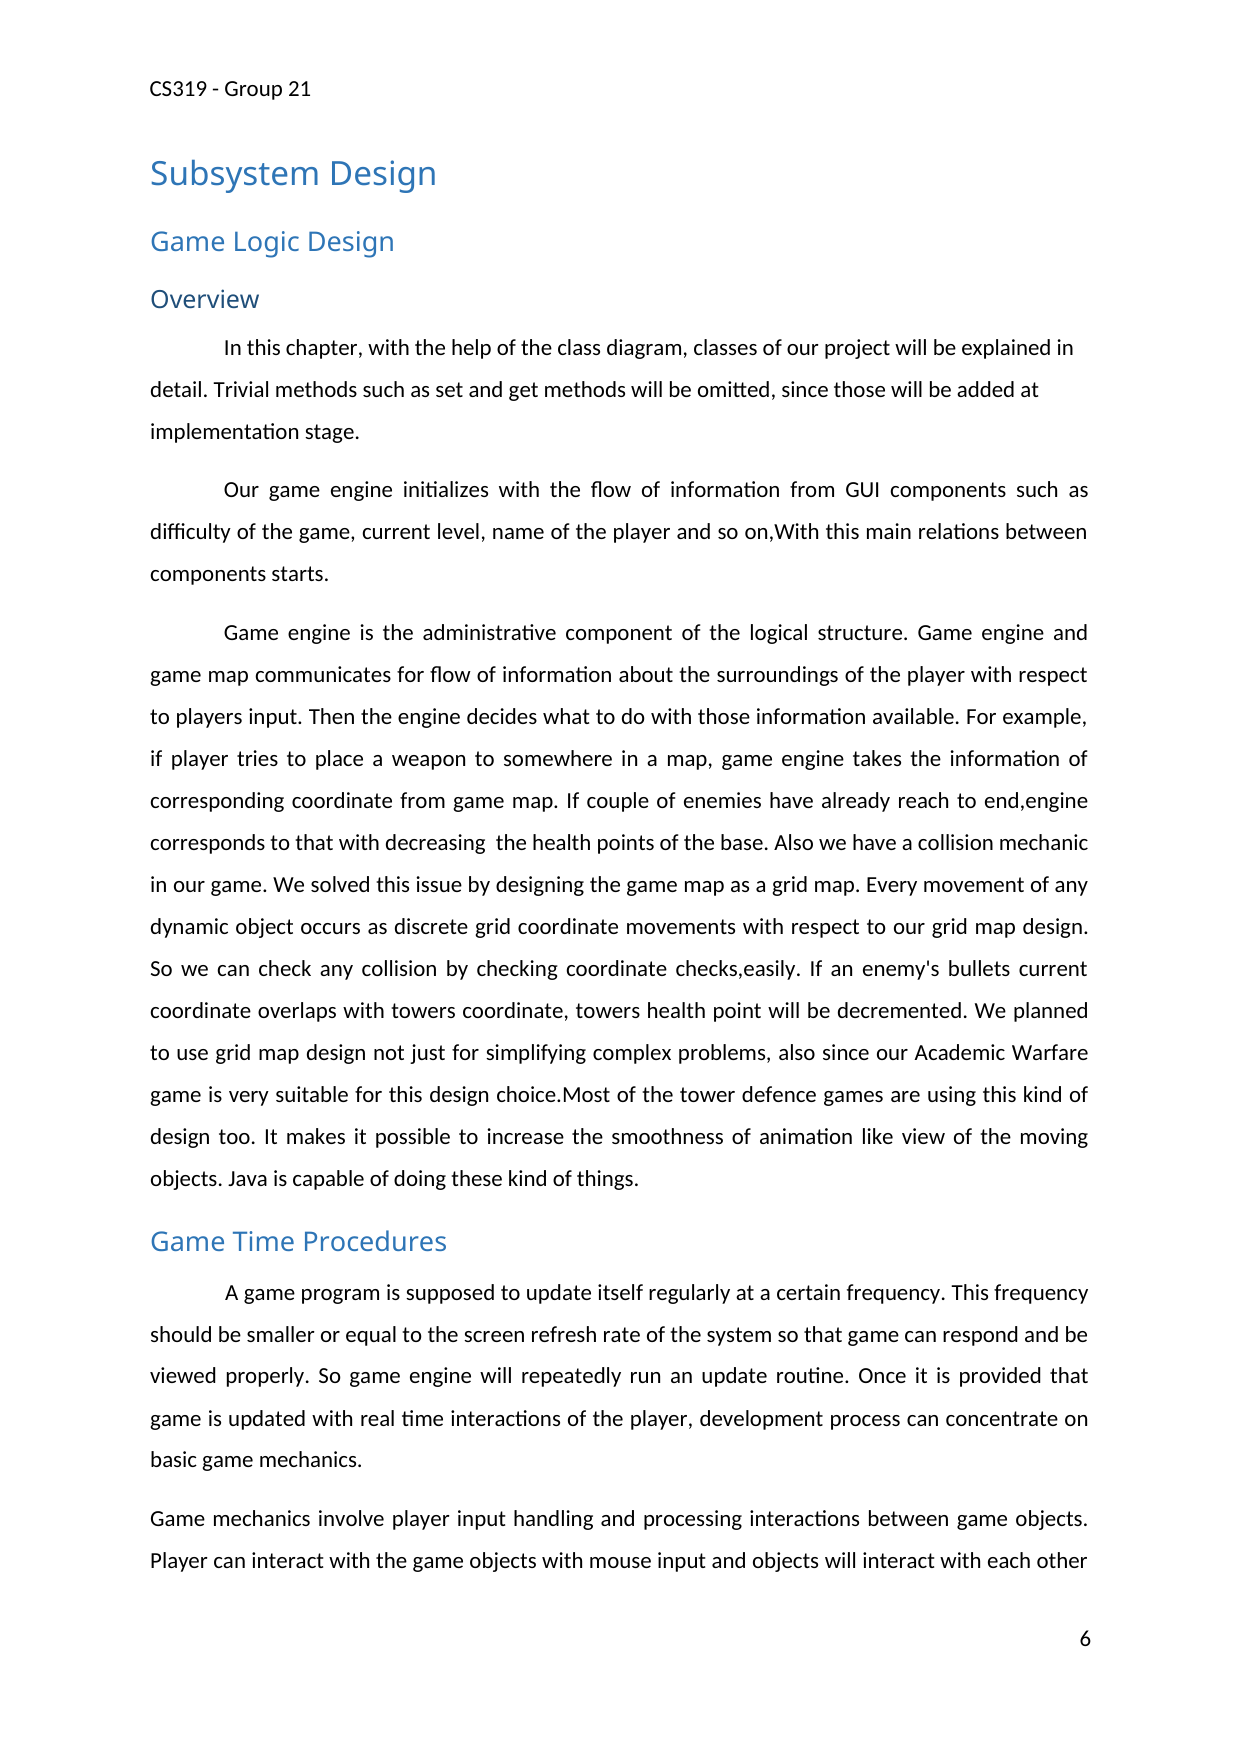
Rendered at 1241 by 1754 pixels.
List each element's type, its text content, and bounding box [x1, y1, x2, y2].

subtitle Overview [150, 282, 1090, 316]
subtitle Game Time Procedures [150, 1222, 1090, 1259]
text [150, 1504, 1090, 1574]
text A game program is supposed to update itself regularly at a certain frequency. This frequency should be smaller or equal to the screen refresh rate of the system so that game can respond and be viewed properly. So game engine will repeatedly run an update routine. Once it is provided that game is updated with real time interactions of the player, development process can concentrate on basic game mechanics. [150, 1278, 1090, 1474]
subtitle Game Logic Design [150, 222, 1090, 259]
text Our game engine initializes with the flow of information from GUI components such as difficulty of the game, current level, name of the player and so on,With this main relations between components starts. [150, 475, 1090, 587]
subtitle Subsystem Design [150, 150, 1090, 195]
text Game engine is the administrative component of the logical structure. Game engine and game map communicates for flow of information about the surroundings of the player with respect to players input. Then the engine decides what to do with those information available. For example, if player tries to place a weapon to somewhere in a map, game engine takes the information of corresponding coordinate from game map. If couple of enemies have already reach to end,engine corresponds to that with decreasing the health points of the base. Also we have a collision mechanic in our game. We solved this issue by designing the game map as a grid map. Every movement of any dynamic object occurs as discrete grid coordinate movements with respect to our grid map design. So we can check any collision by checking coordinate checks,easily. If an enemy's bullets current coordinate overlaps with towers coordinate, towers health point will be decremented. We planned to use grid map design not just for simplifying complex problems, also since our Academic Warfare game is very suitable for this design choice.Most of the tower defence games are using this kind of design too. It makes it possible to increase the smoothness of animation like view of the moving objects. Java is capable of doing these kind of things. [150, 618, 1090, 1192]
text In this chapter, with the help of the class diagram, classes of our project will be explained in detail. Trivial methods such as set and get methods will be omitted, since those will be added at implementation stage. [150, 333, 1090, 445]
